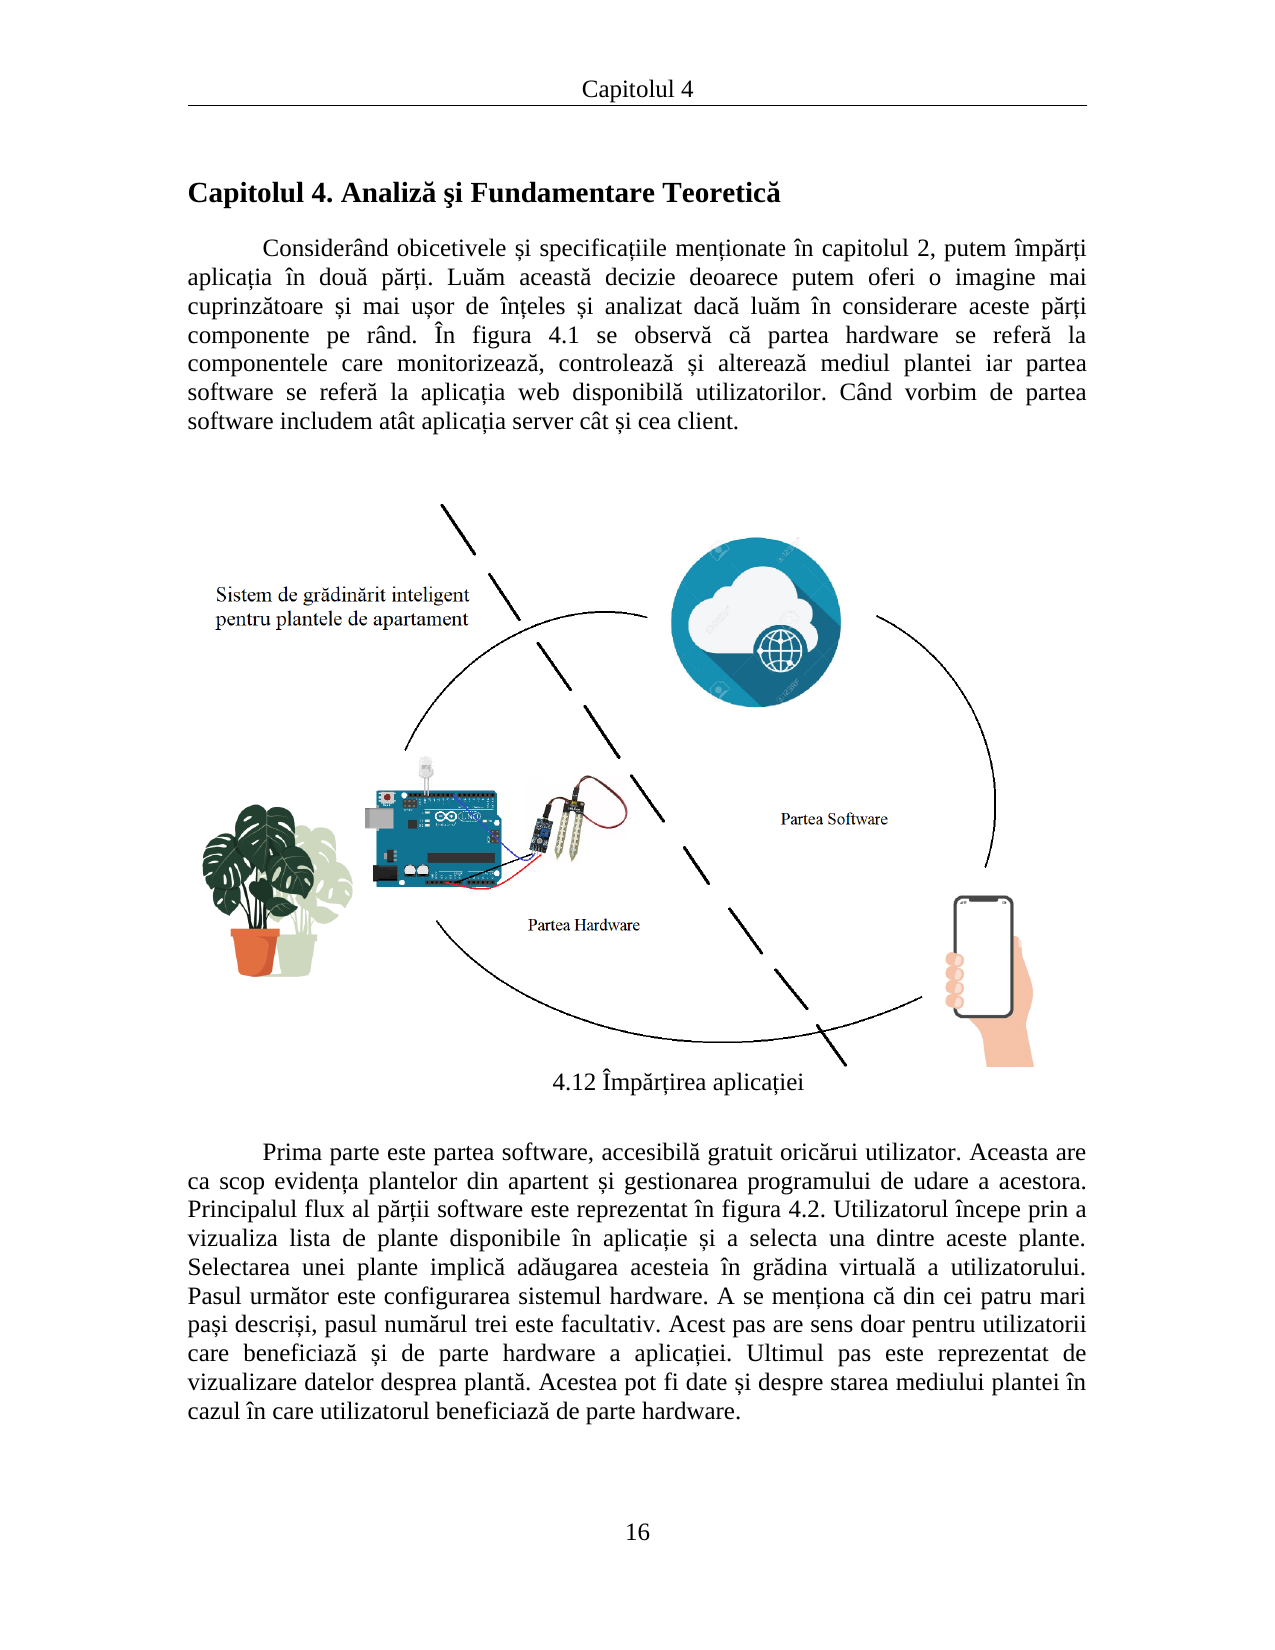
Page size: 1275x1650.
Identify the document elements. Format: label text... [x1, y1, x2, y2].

subtitle Analiză şi Fundamentare Teoretică [187, 175, 1087, 208]
text Prima parte este partea software, accesibilă gratuit oricărui utilizator. Aceasta are ca scop evidența plantelor din apartent și gestionarea programului de udare a acestora. Principalul flux al părții software este reprezentat în figura 4.2. Utilizatorul începe prin a vizualiza lista de plante disponibile în aplicație și a selecta una dintre aceste plante. Selectarea unei plante implică adăugarea acesteia în grădina virtuală a utilizatorului. Pasul următor este configurarea sistemul hardware. A se menționa că din cei patru mari pași descriși, pasul numărul trei este facultativ. Acest pas are sens doar pentru utilizatorii care beneficiază și de parte hardware a aplicației. Ultimul pas este reprezentat de vizualizare datelor desprea plantă. Acestea pot fi date și despre starea mediului plantei în cazul în care utilizatorul beneficiază de parte hardware. [187, 1137, 1087, 1424]
text Considerând obicetivele și specificațiile menționate în capitolul 2, putem împărți aplicația în două părți. Luăm această decizie deoarece putem oferi o imagine mai cuprinzătoare și mai ușor de înțeles și analizat dacă luăm în considerare aceste părți componente pe rând. În figura 4.1 se observă că partea hardware se referă la componentele care monitorizează, controlează și alterează mediul plantei iar partea software se referă la aplicația web disponibilă utilizatorilor. Când vorbim de partea software includem atât aplicația server cât și cea client. [187, 233, 1087, 435]
picture [187, 492, 1088, 1067]
